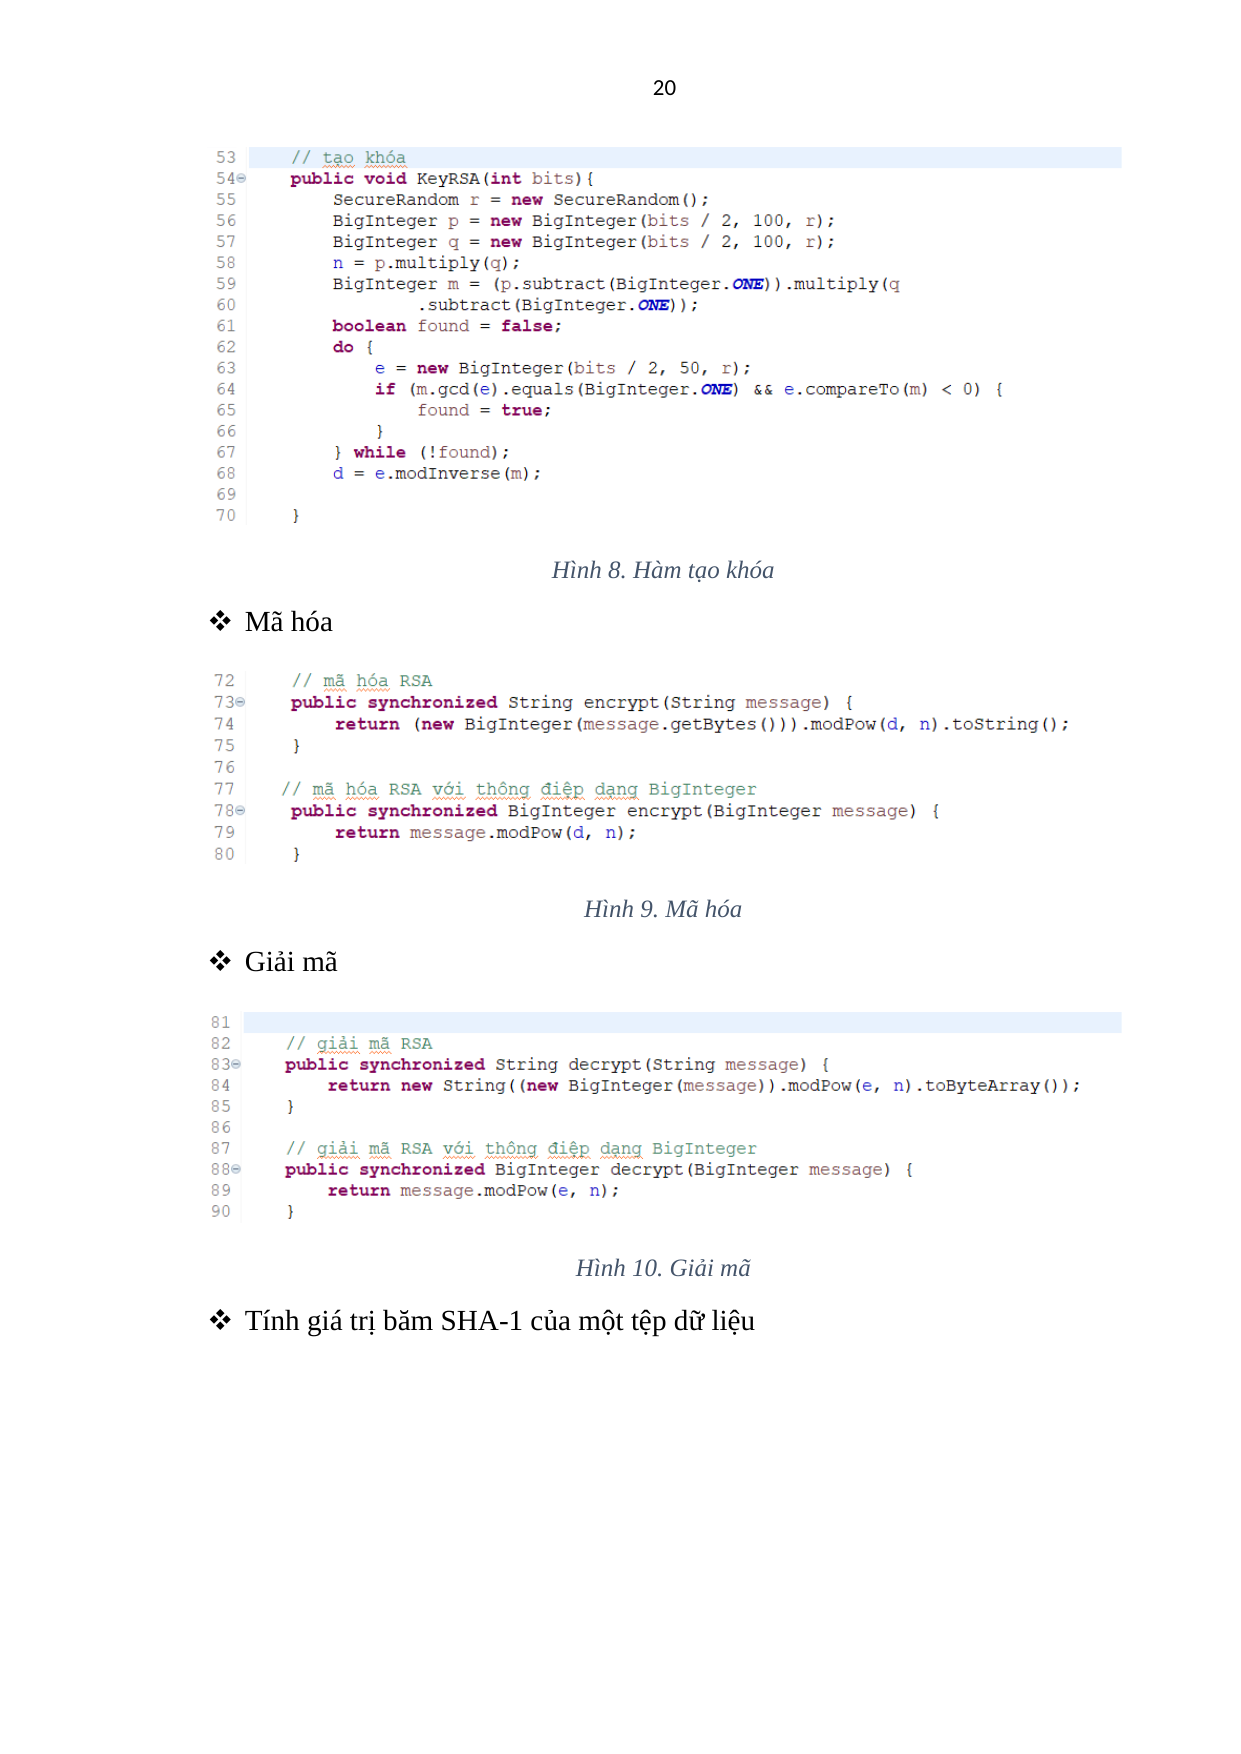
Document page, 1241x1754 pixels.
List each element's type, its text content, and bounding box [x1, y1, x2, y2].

list Mã hóa [207, 604, 1122, 638]
list Giải mã [207, 944, 1122, 978]
text Hình 10. Giải mã [207, 1253, 1122, 1282]
text Hình 8. Hàm tạo khóa [207, 555, 1122, 583]
text Hình 9. Mã hóa [207, 894, 1122, 923]
list Tính giá trị băm SHA-1 của một tệp dữ liệu [207, 1303, 1122, 1336]
picture [207, 1011, 1122, 1223]
picture [207, 671, 1122, 864]
picture [207, 147, 1122, 525]
